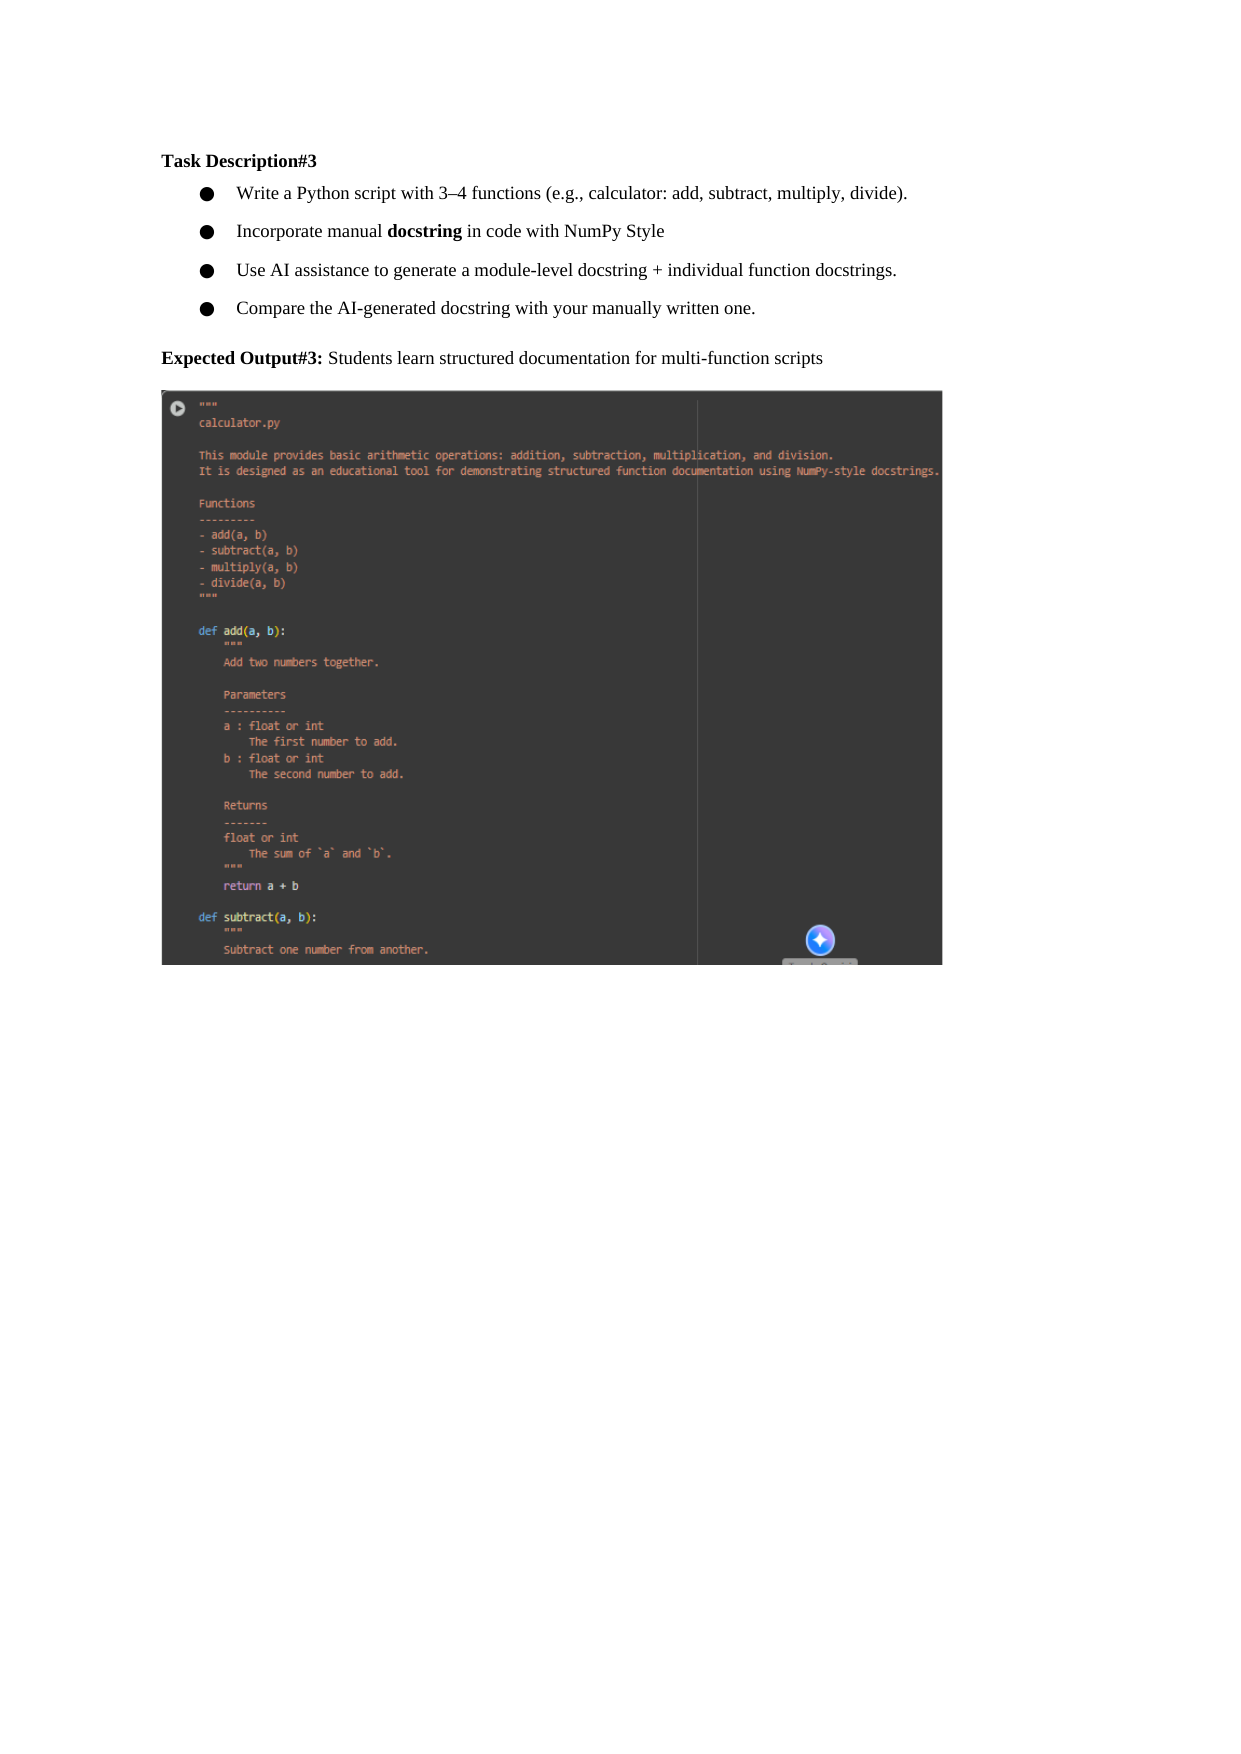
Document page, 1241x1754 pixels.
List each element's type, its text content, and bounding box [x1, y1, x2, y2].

list Write a Python script with 3–4 functions (e.g., calculator: add, subtract, multiply, divide). [199, 172, 1090, 210]
picture [161, 390, 943, 965]
list Compare the AI-generated docstring with your manually written one. [199, 287, 1090, 325]
text Expected Output#3: Students learn structured documentation for multi-function scripts [161, 347, 1090, 368]
list Incorporate manual docstring in code with NumPy Style [199, 210, 1090, 248]
text Task Description#3 [161, 150, 1090, 172]
list Use AI assistance to generate a module-level docstring + individual function docstrings. [199, 248, 1090, 287]
